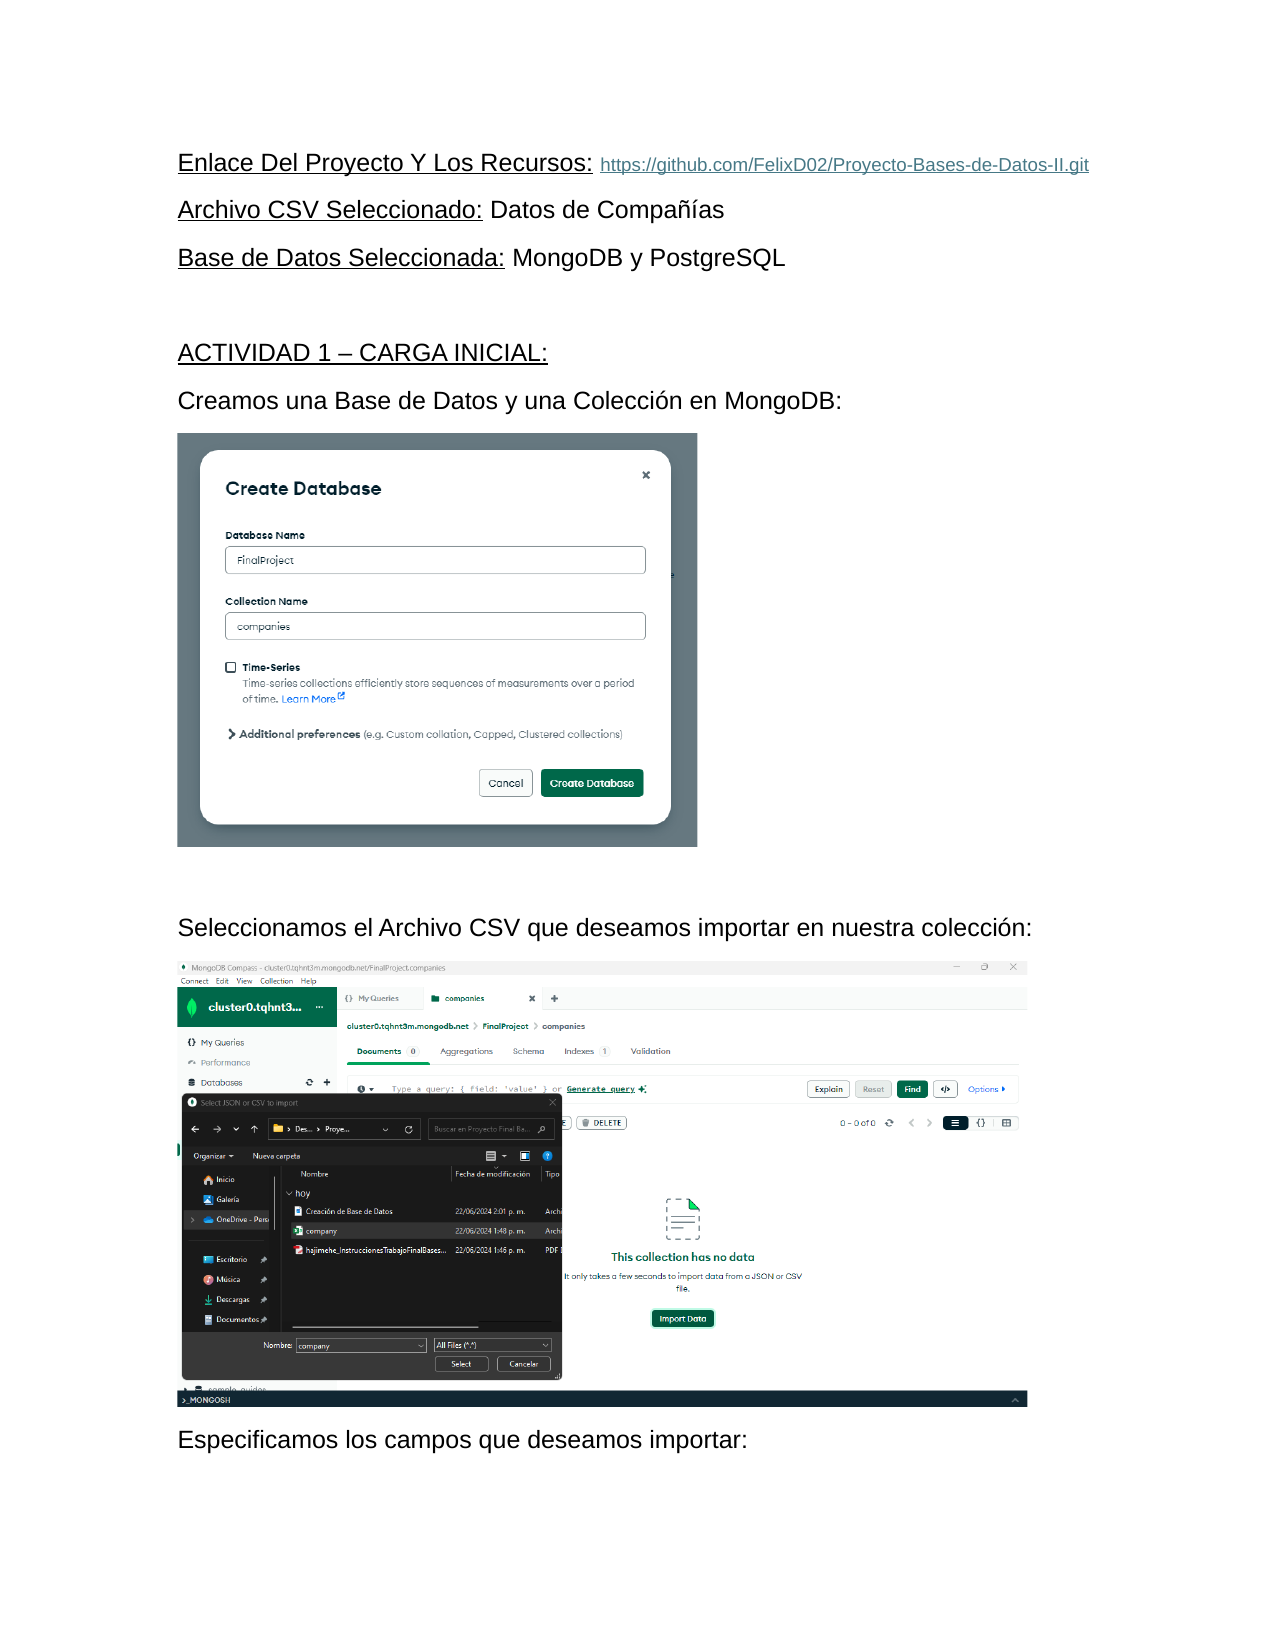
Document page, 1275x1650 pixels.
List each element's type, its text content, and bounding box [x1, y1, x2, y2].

text Archivo CSV Seleccionado: Datos de Compañías [177, 195, 1098, 224]
text ACTIVIDAD 1 – CARGA INICIAL: [177, 338, 1098, 367]
text Creamos una Base de Datos y una Colección en MongoDB: [177, 386, 1098, 415]
picture [177, 961, 1028, 1407]
picture [177, 433, 698, 847]
text Seleccionamos el Archivo CSV que deseamos importar en nuestra colección: [177, 913, 1098, 942]
text Base de Datos Seleccionada: MongoDB y PostgreSQL [177, 243, 1098, 272]
text Especificamos los campos que deseamos importar: [177, 1426, 1098, 1454]
text Enlace Del Proyecto Y Los Recursos: https://github.com/FelixD02/Proyecto-Bases-de-Datos-II.git [177, 148, 1098, 176]
